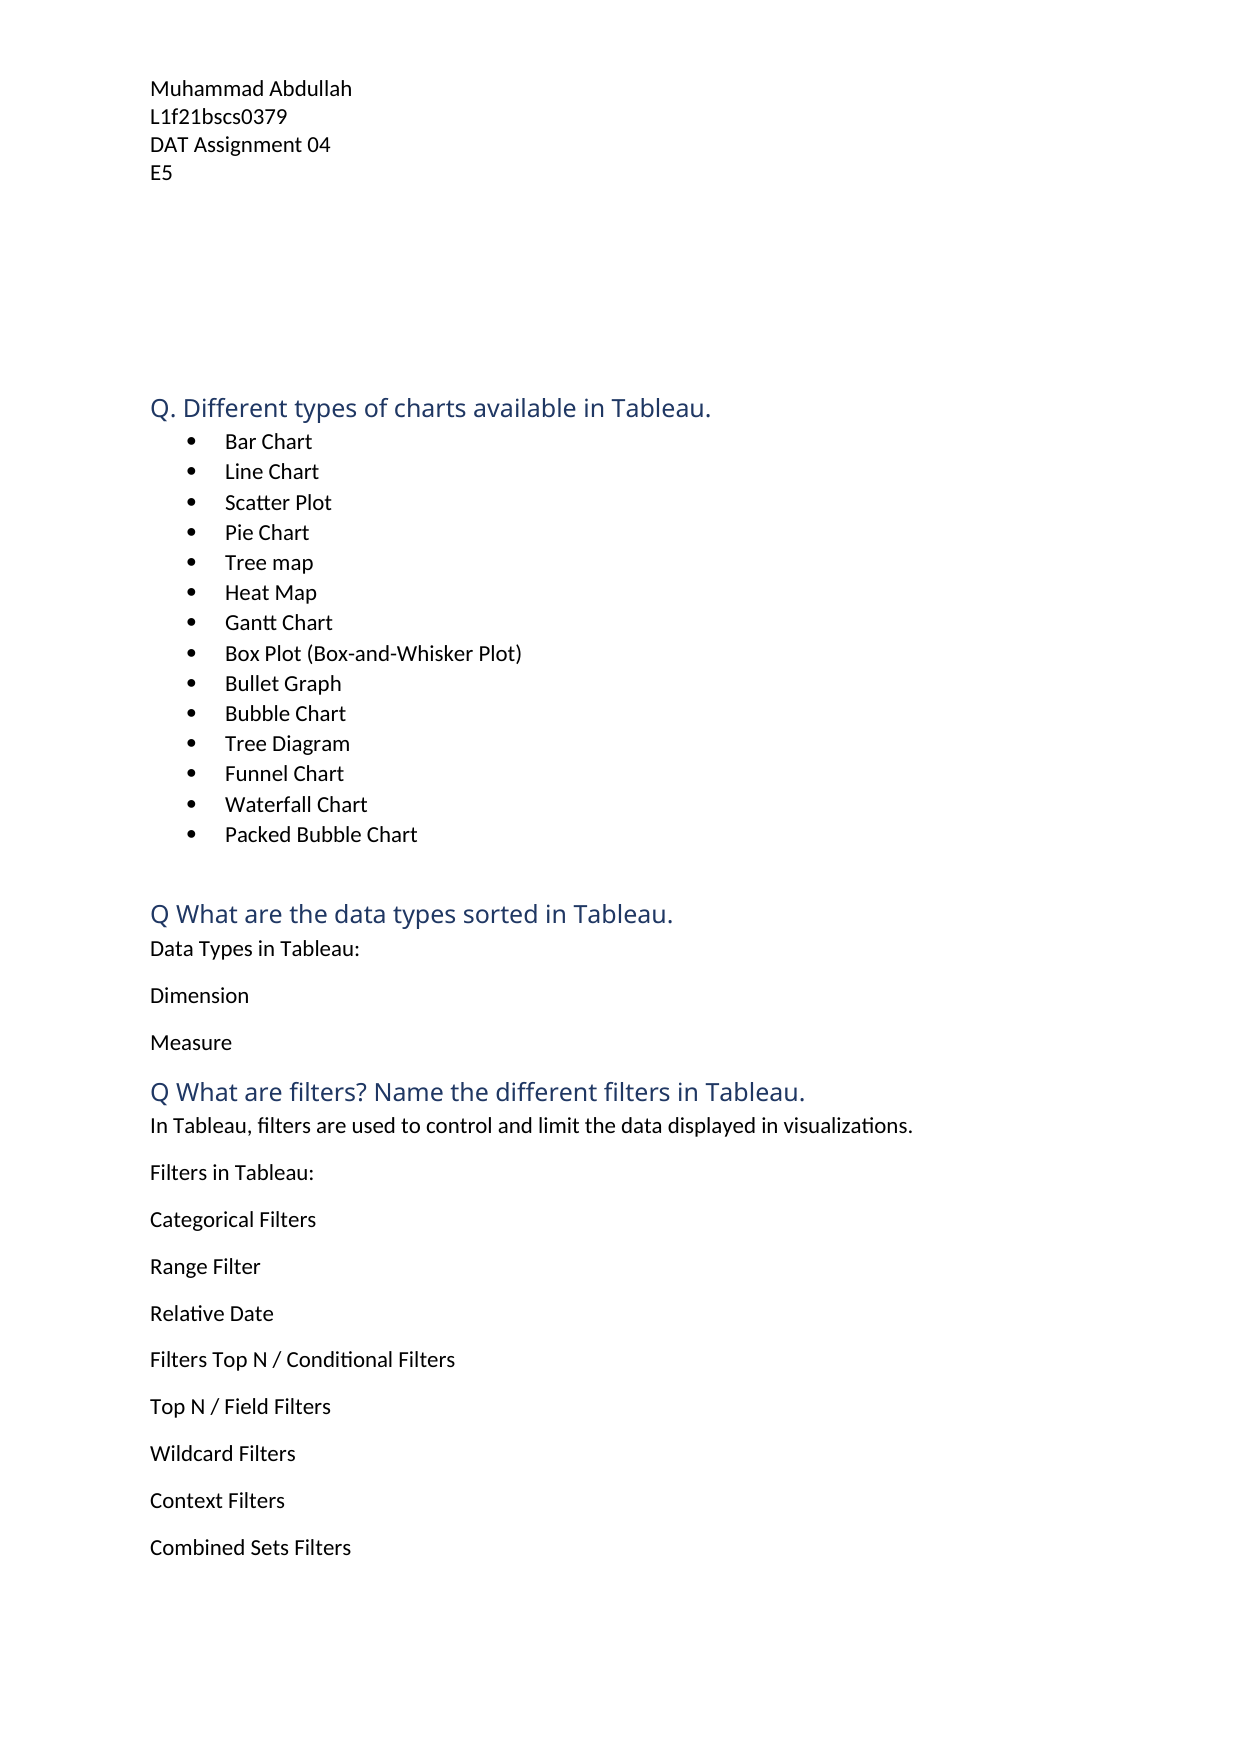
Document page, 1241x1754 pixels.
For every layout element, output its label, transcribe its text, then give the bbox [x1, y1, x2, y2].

text Categorical Filters [150, 1205, 1090, 1233]
subtitle Q What are the data types sorted in Tableau. [150, 897, 1090, 931]
list Gantt Chart [187, 608, 1090, 637]
list Funnel Chart [187, 759, 1090, 788]
text Relative Date [150, 1299, 1090, 1327]
list Packed Bubble Chart [187, 820, 1090, 848]
text Dimension [150, 981, 1090, 1009]
list Pie Chart [187, 518, 1090, 546]
list Box Plot (Box-and-Whisker Plot) [187, 639, 1090, 667]
list Bar Chart [187, 427, 1090, 455]
text Combined Sets Filters [150, 1533, 1090, 1561]
list Bullet Graph [187, 669, 1090, 697]
text Measure [150, 1028, 1090, 1056]
text In Tableau, filters are used to control and limit the data displayed in visualizations. [150, 1111, 1090, 1139]
text Wildcard Filters [150, 1439, 1090, 1467]
text Top N / Field Filters [150, 1392, 1090, 1421]
list Tree Diagram [187, 729, 1090, 757]
text Range Filter [150, 1252, 1090, 1280]
text Filters in Tableau: [150, 1158, 1090, 1186]
list Line Chart [187, 457, 1090, 486]
list Waterfall Chart [187, 790, 1090, 818]
subtitle Q What are filters? Name the different filters in Tableau. [150, 1074, 1090, 1108]
subtitle Q. Different types of charts available in Tableau. [150, 391, 1090, 424]
list Bubble Chart [187, 699, 1090, 727]
list Heat Map [187, 578, 1090, 606]
list Scatter Plot [187, 488, 1090, 516]
list Tree map [187, 548, 1090, 576]
text Context Filters [150, 1486, 1090, 1514]
text Data Types in Tableau: [150, 934, 1090, 962]
text Filters Top N / Conditional Filters [150, 1346, 1090, 1374]
